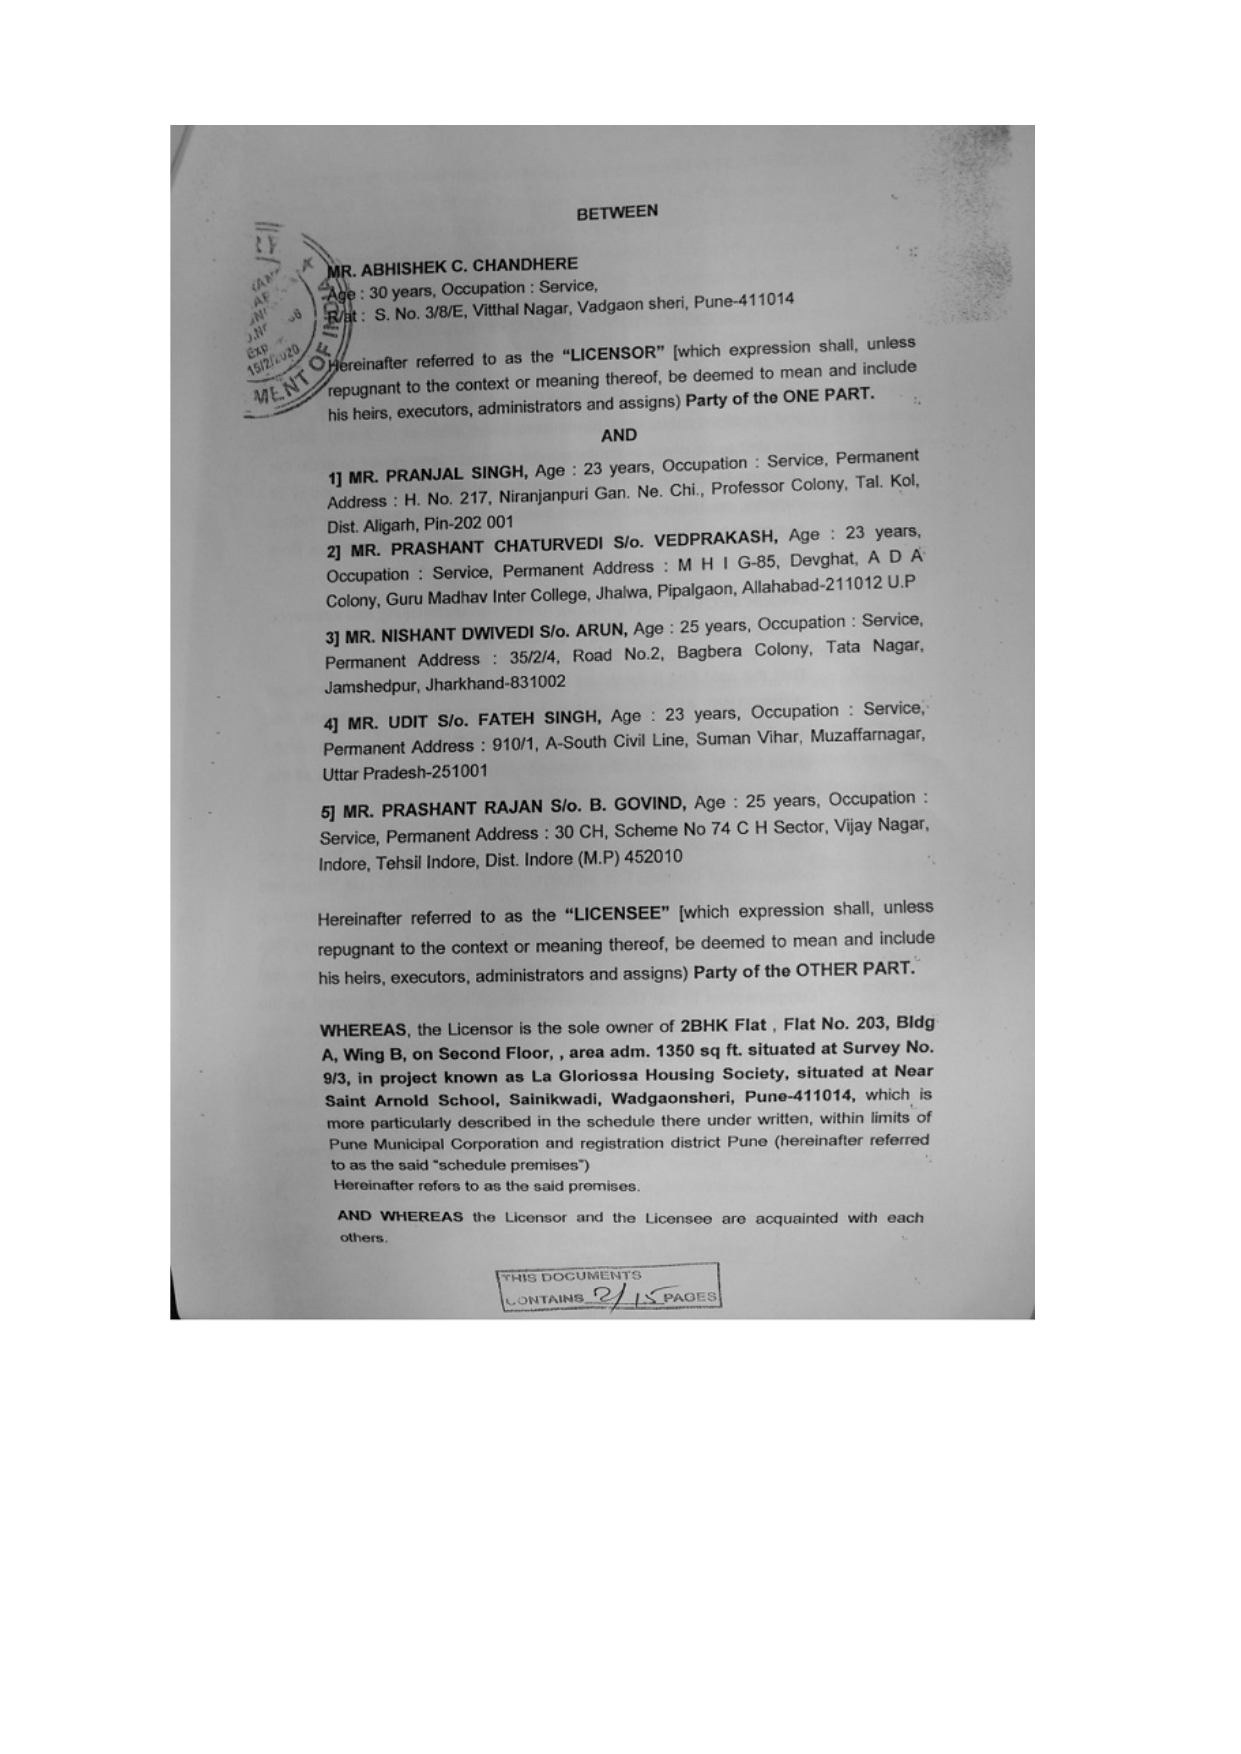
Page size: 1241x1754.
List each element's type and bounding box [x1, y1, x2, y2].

picture [170, 125, 1035, 1321]
